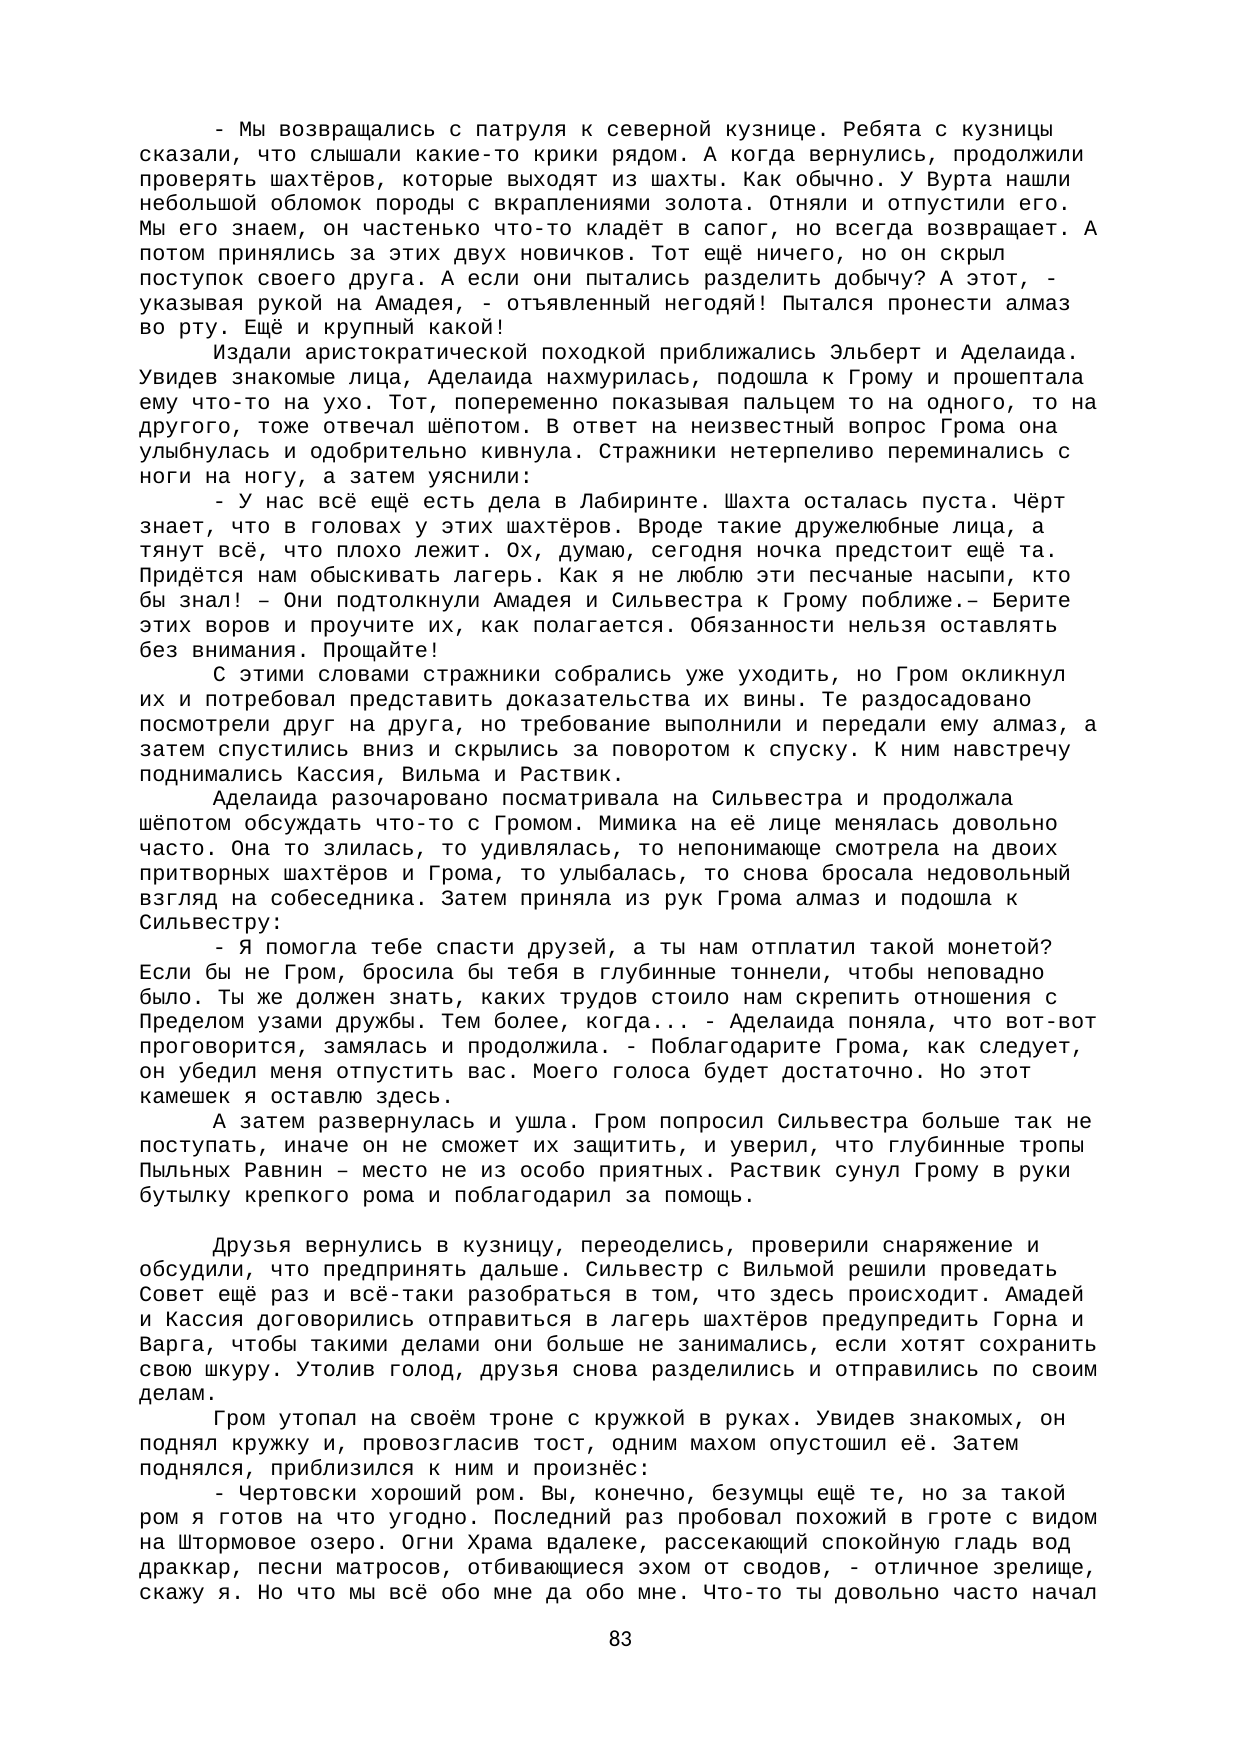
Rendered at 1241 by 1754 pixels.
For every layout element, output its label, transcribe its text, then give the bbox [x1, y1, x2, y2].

text Издали аристократической походкой приближались Эльберт и Аделаида. Увидев знакомые лица, Аделаида нахмурилась, подошла к Грому и прошептала ему что-то на ухо. Тот, попеременно показывая пальцем то на одного, то на другого, тоже отвечал шёпотом. В ответ на неизвестный вопрос Грома она улыбнулась и одобрительно кивнула. Стражники нетерпеливо переминались с ноги на ногу, а затем уяснили: [139, 341, 1101, 490]
text - Мы возвращались с патруля к северной кузнице. Ребята с кузницы сказали, что слышали какие-то крики рядом. А когда вернулись, продолжили проверять шахтёров, которые выходят из шахты. Как обычно. У Вурта нашли небольшой обломок породы с вкраплениями золота. Отняли и отпустили его. Мы его знаем, он частенько что-то кладёт в сапог, но всегда возвращает. А потом принялись за этих двух новичков. Тот ещё ничего, но он скрыл поступок своего друга. А если они пытались разделить добычу? А этот, - указывая рукой на Амадея, - отъявленный негодяй! Пытался пронести алмаз во рту. Ещё и крупный какой! [139, 118, 1101, 341]
text - У нас всё ещё есть дела в Лабиринте. Шахта осталась пуста. Чёрт знает, что в головах у этих шахтёров. Вроде такие дружелюбные лица, а тянут всё, что плохо лежит. Ох, думаю, сегодня ночка предстоит ещё та. Придётся нам обыскивать лагерь. Как я не люблю эти песчаные насыпи, кто бы знал! – Они подтолкнули Амадея и Сильвестра к Грому поближе.– Берите этих воров и проучите их, как полагается. Обязанности нельзя оставлять без внимания. Прощайте! [139, 490, 1101, 663]
text - Я помогла тебе спасти друзей, а ты нам отплатил такой монетой? Если бы не Гром, бросила бы тебя в глубинные тоннели, чтобы неповадно было. Ты же должен знать, каких трудов стоило нам скрепить отношения с Пределом узами дружбы. Тем более, когда... - Аделаида поняла, что вот-вот проговорится, замялась и продолжила. - Поблагодарите Грома, как следует, он убедил меня отпустить вас. Моего голоса будет достаточно. Но этот камешек я оставлю здесь. [139, 936, 1101, 1110]
text Друзья вернулись в кузницу, переоделись, проверили снаряжение и обсудили, что предпринять дальше. Сильвестр с Вильмой решили проведать Совет ещё раз и всё-таки разобраться в том, что здесь происходит. Амадей и Кассия договорились отправиться в лагерь шахтёров предупредить Горна и Варга, чтобы такими делами они больше не занимались, если хотят сохранить свою шкуру. Утолив голод, друзья снова разделились и отправились по своим делам. [139, 1234, 1101, 1407]
text Гром утопал на своём троне с кружкой в руках. Увидев знакомых, он поднял кружку и, провозгласив тост, одним махом опустошил её. Затем поднялся, приблизился к ним и произнёс: [139, 1407, 1101, 1482]
text Аделаида разочаровано посматривала на Сильвестра и продолжала шёпотом обсуждать что-то с Громом. Мимика на её лице менялась довольно часто. Она то злилась, то удивлялась, то непонимающе смотрела на двоих притворных шахтёров и Грома, то улыбалась, то снова бросала недовольный взгляд на собеседника. Затем приняла из рук Грома алмаз и подошла к Сильвестру: [139, 787, 1101, 936]
text С этими словами стражники собрались уже уходить, но Гром окликнул их и потребовал представить доказательства их вины. Те раздосадовано посмотрели друг на друга, но требование выполнили и передали ему алмаз, а затем спустились вниз и скрылись за поворотом к спуску. К ним навстречу поднимались Кассия, Вильма и Раствик. [139, 663, 1101, 787]
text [139, 1482, 1101, 1606]
text А затем развернулась и ушла. Гром попросил Сильвестра больше так не поступать, иначе он не сможет их защитить, и уверил, что глубинные тропы Пыльных Равнин – место не из особо приятных. Раствик сунул Грому в руки бутылку крепкого рома и поблагодарил за помощь. [139, 1110, 1101, 1209]
